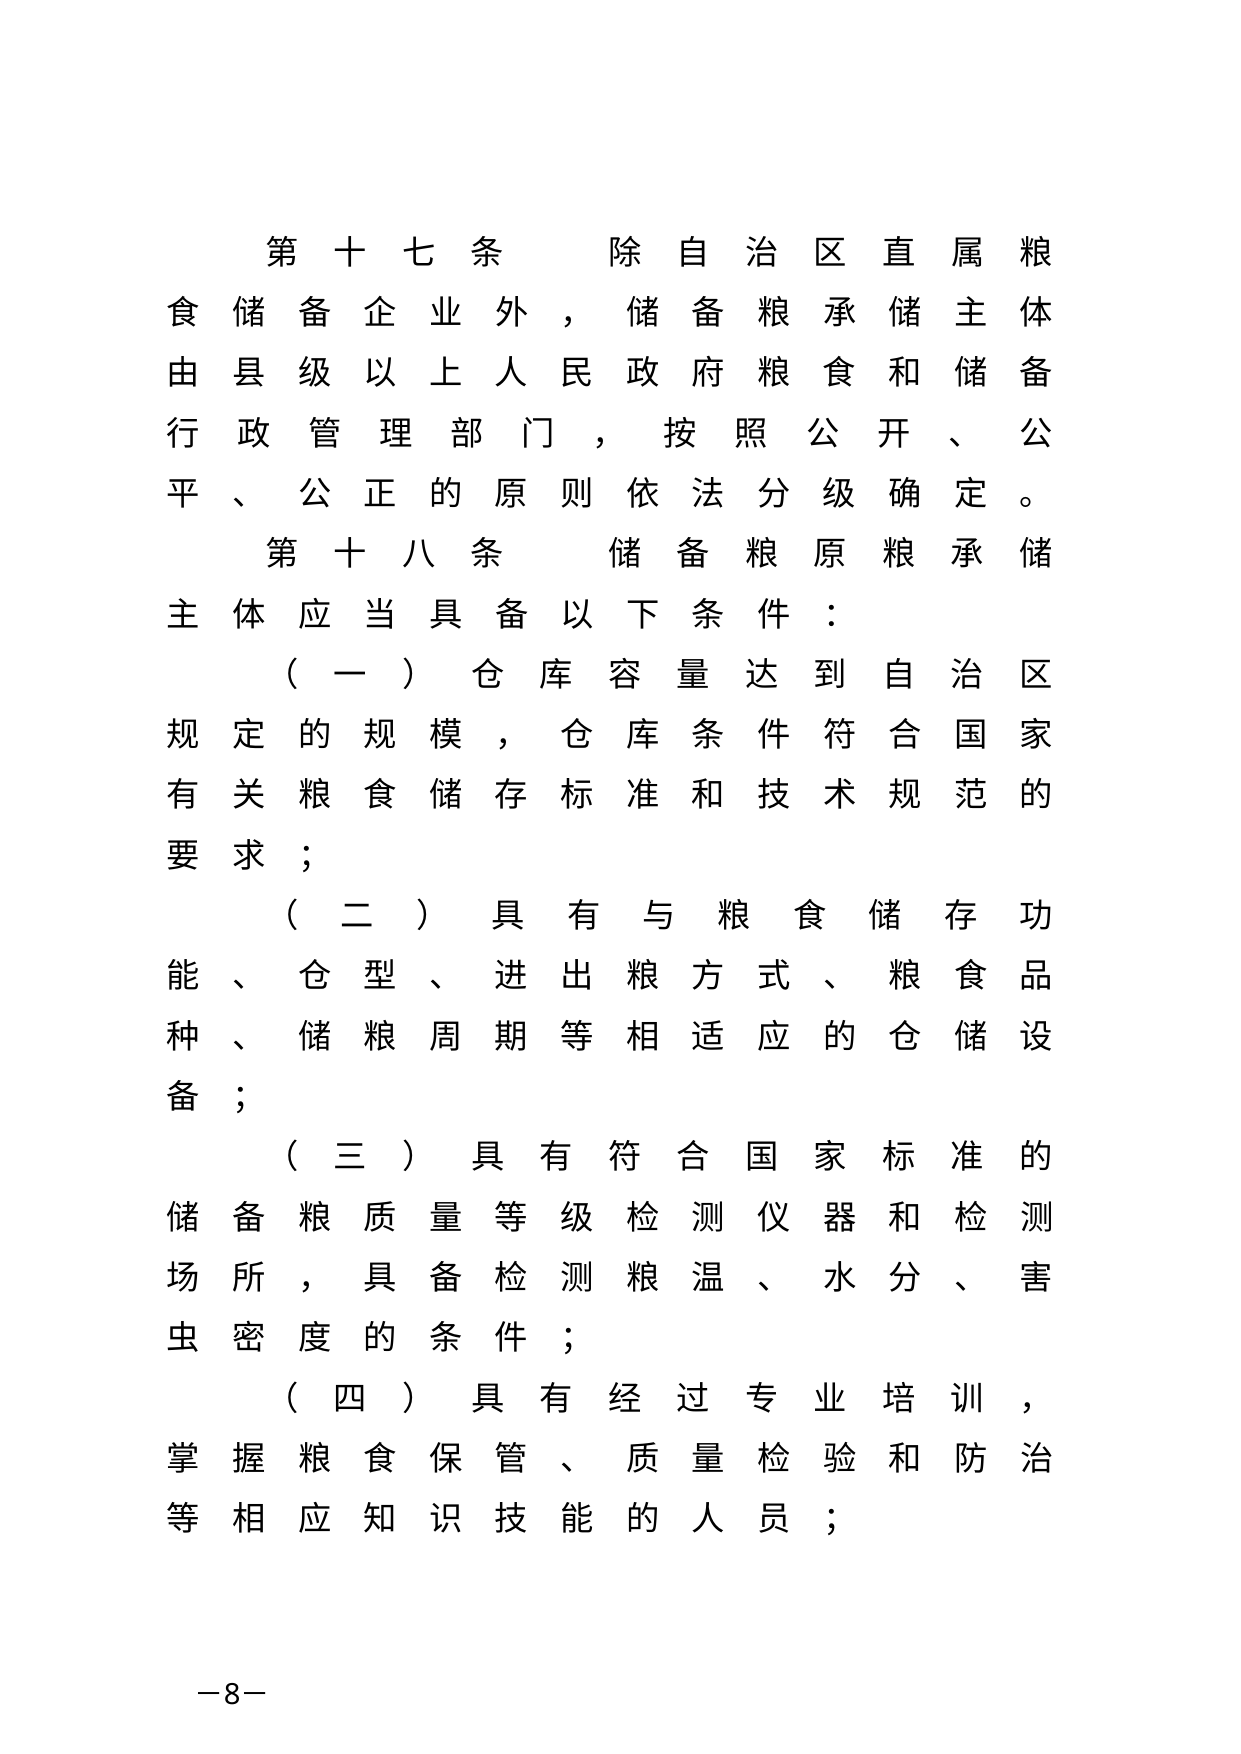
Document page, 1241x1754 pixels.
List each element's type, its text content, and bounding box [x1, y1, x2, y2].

text （一）仓库容量达到自治区规定的规模，仓库条件符合国家有关粮食储存标准和技术规范的要求； [167, 642, 1085, 883]
text 第十八条 储备粮原粮承储主体应当具备以下条件： [167, 521, 1085, 642]
text 第十七条 除自治区直属粮食储备企业外，储备粮承储主体由县级以上人民政府粮食和储备行政管理部门，按照公开、公平、公正的原则依法分级确定。 [167, 219, 1085, 521]
text （四）具有经过专业培训，掌握粮食保管、质量检验和防治等相应知识技能的人员； [167, 1365, 1085, 1546]
text （二）具有与粮食储存功能、仓型、进出粮方式、粮食品种、储粮周期等相适应的仓储设备； [167, 883, 1085, 1124]
text （三）具有符合国家标准的储备粮质量等级检测仪器和检测场所，具备检测粮温、水分、害虫密度的条件； [167, 1124, 1085, 1365]
